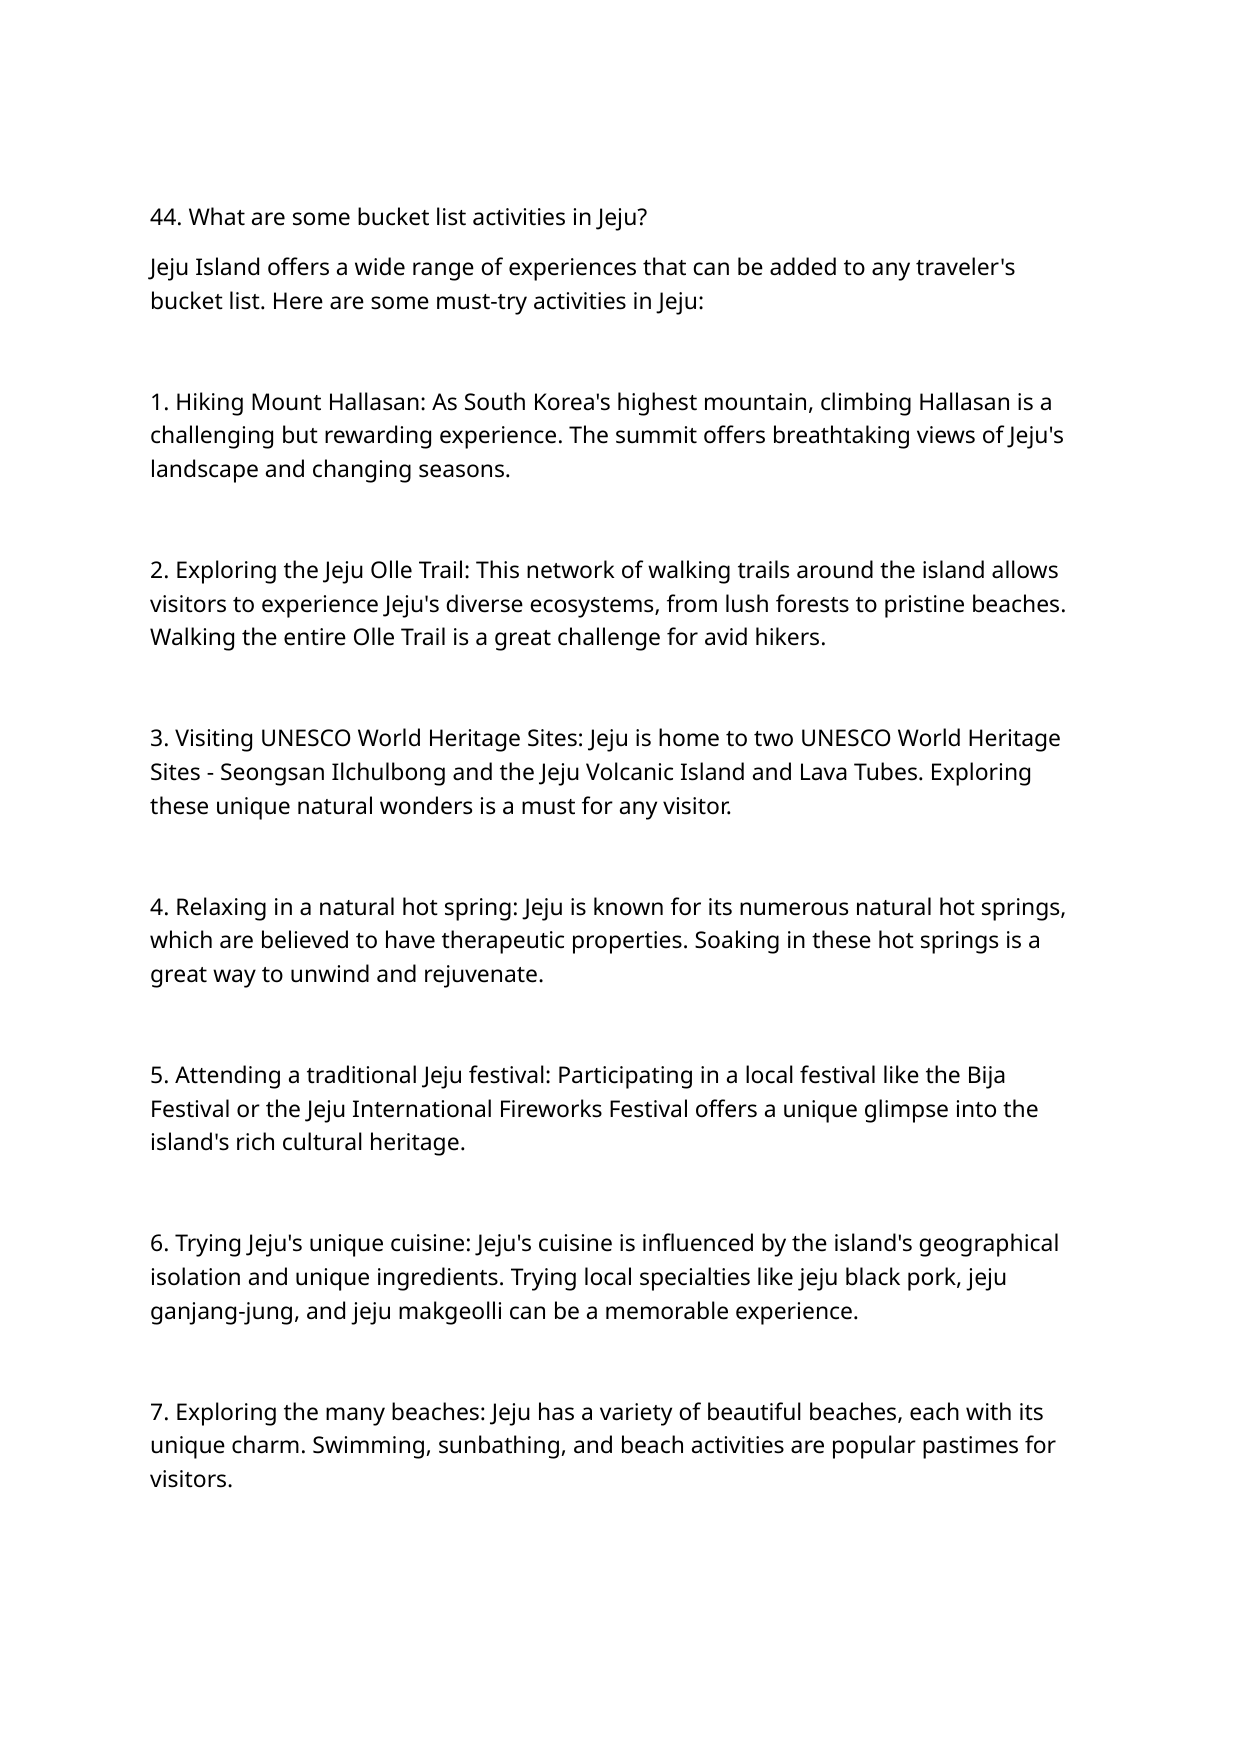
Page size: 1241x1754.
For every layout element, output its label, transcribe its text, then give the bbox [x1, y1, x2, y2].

text 2. Exploring the Jeju Olle Trail: This network of walking trails around the island allows visitors to experience Jeju's diverse ecosystems, from lush forests to pristine beaches. Walking the entire Olle Trail is a great challenge for avid hikers. [150, 554, 1090, 652]
text 5. Attending a traditional Jeju festival: Participating in a local festival like the Bija Festival or the Jeju International Fireworks Festival offers a unique glimpse into the island's rich cultural heritage. [150, 1059, 1090, 1157]
text 1. Hiking Mount Hallasan: As South Korea's highest mountain, climbing Hallasan is a challenging but rewarding experience. The summit offers breathtaking views of Jeju's landscape and changing seasons. [150, 385, 1090, 484]
text 44. What are some bucket list activities in Jeju? [150, 200, 1090, 232]
text 7. Exploring the many beaches: Jeju has a variety of beautiful beaches, each with its unique charm. Swimming, sunbathing, and beach activities are popular pastimes for visitors. [150, 1395, 1090, 1494]
text 4. Relaxing in a natural hot spring: Jeju is known for its numerous natural hot springs, which are believed to have therapeutic properties. Soaking in these hot springs is a great way to unwind and rejuvenate. [150, 890, 1090, 989]
text 6. Trying Jeju's unique cuisine: Jeju's cuisine is influenced by the island's geographical isolation and unique ingredients. Trying local specialties like jeju black pork, jeju ganjang-jung, and jeju makgeolli can be a memorable experience. [150, 1227, 1090, 1326]
text 3. Visiting UNESCO World Heritage Sites: Jeju is home to two UNESCO World Heritage Sites - Seongsan Ilchulbong and the Jeju Volcanic Island and Lava Tubes. Exploring these unique natural wonders is a must for any visitor. [150, 722, 1090, 821]
text Jeju Island offers a wide range of experiences that can be added to any traveler's bucket list. Here are some must-try activities in Jeju: [150, 251, 1090, 316]
